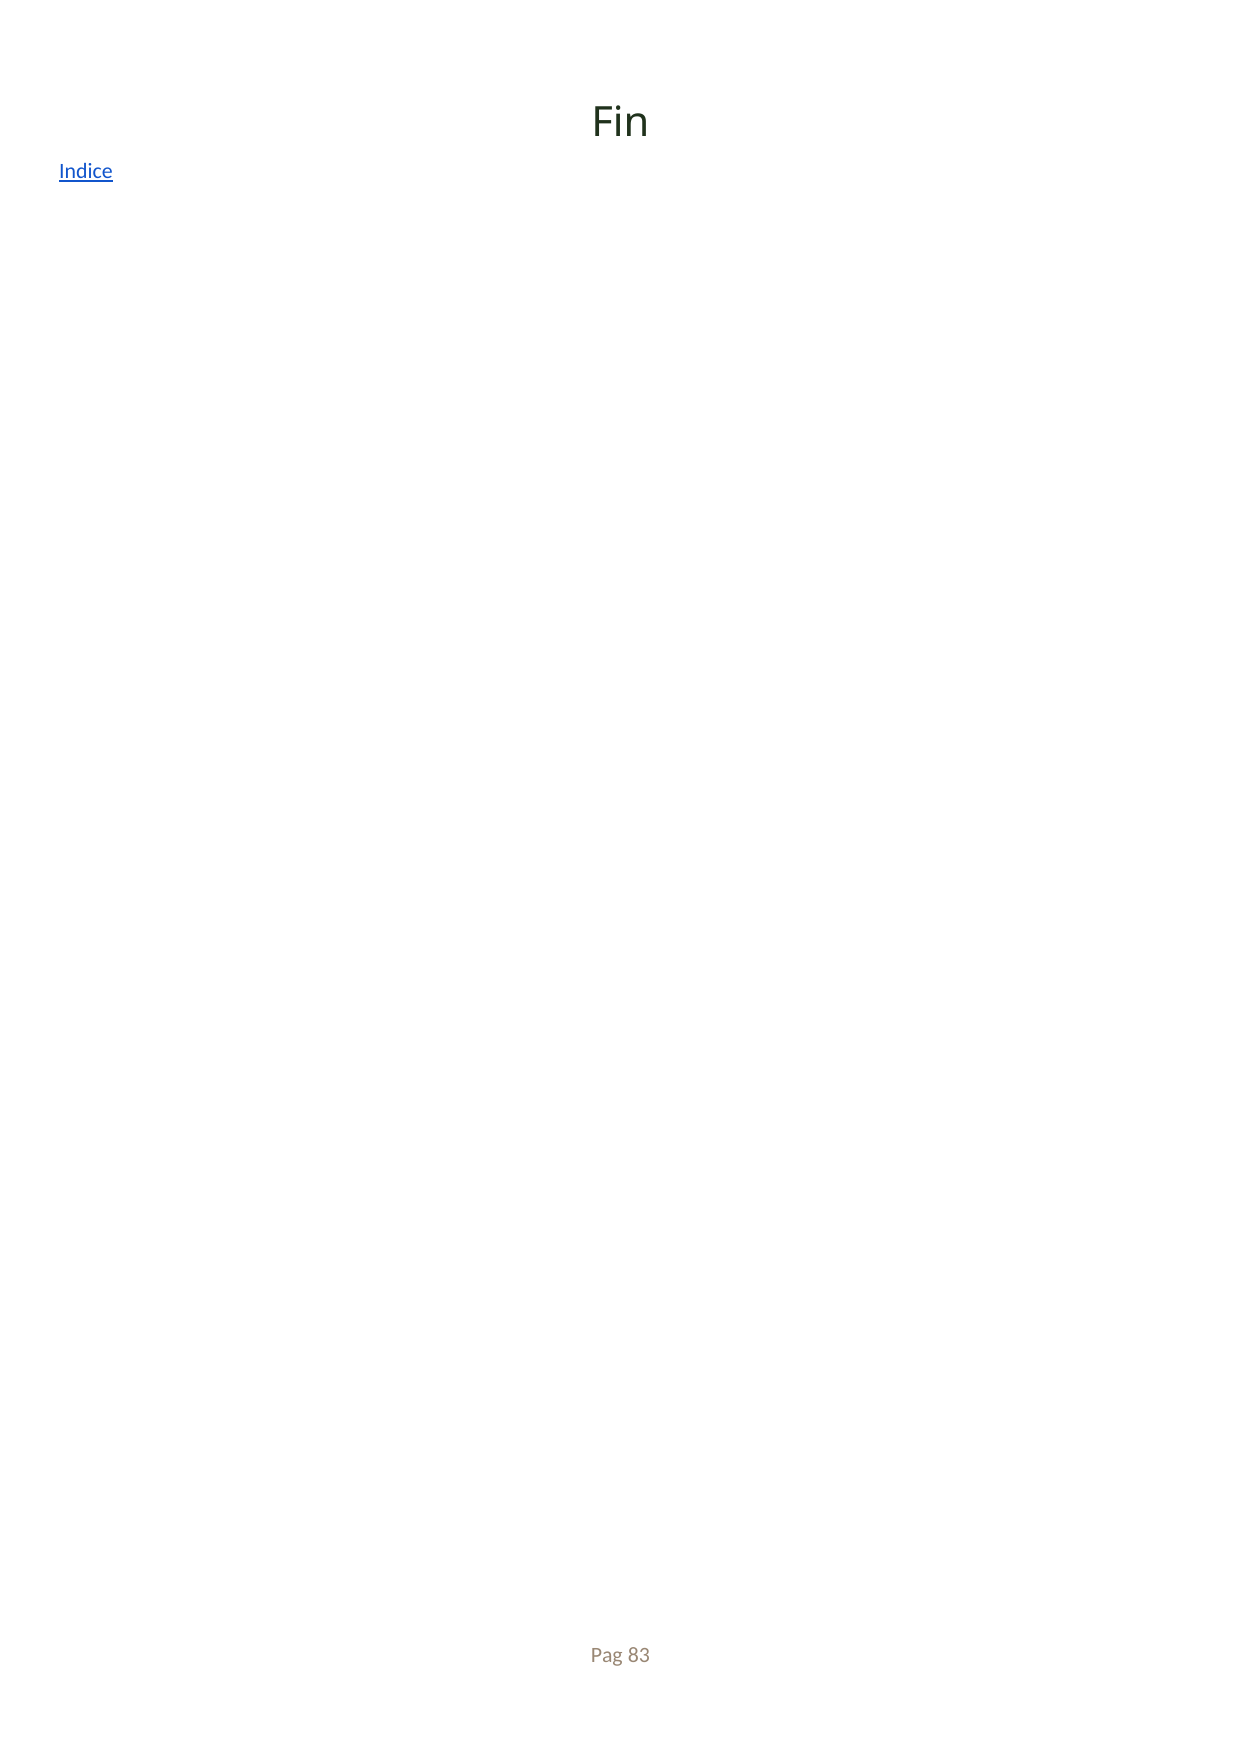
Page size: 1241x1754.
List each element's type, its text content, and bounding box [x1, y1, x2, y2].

text Indice [59, 157, 1181, 184]
subtitle Fin [59, 92, 1181, 149]
